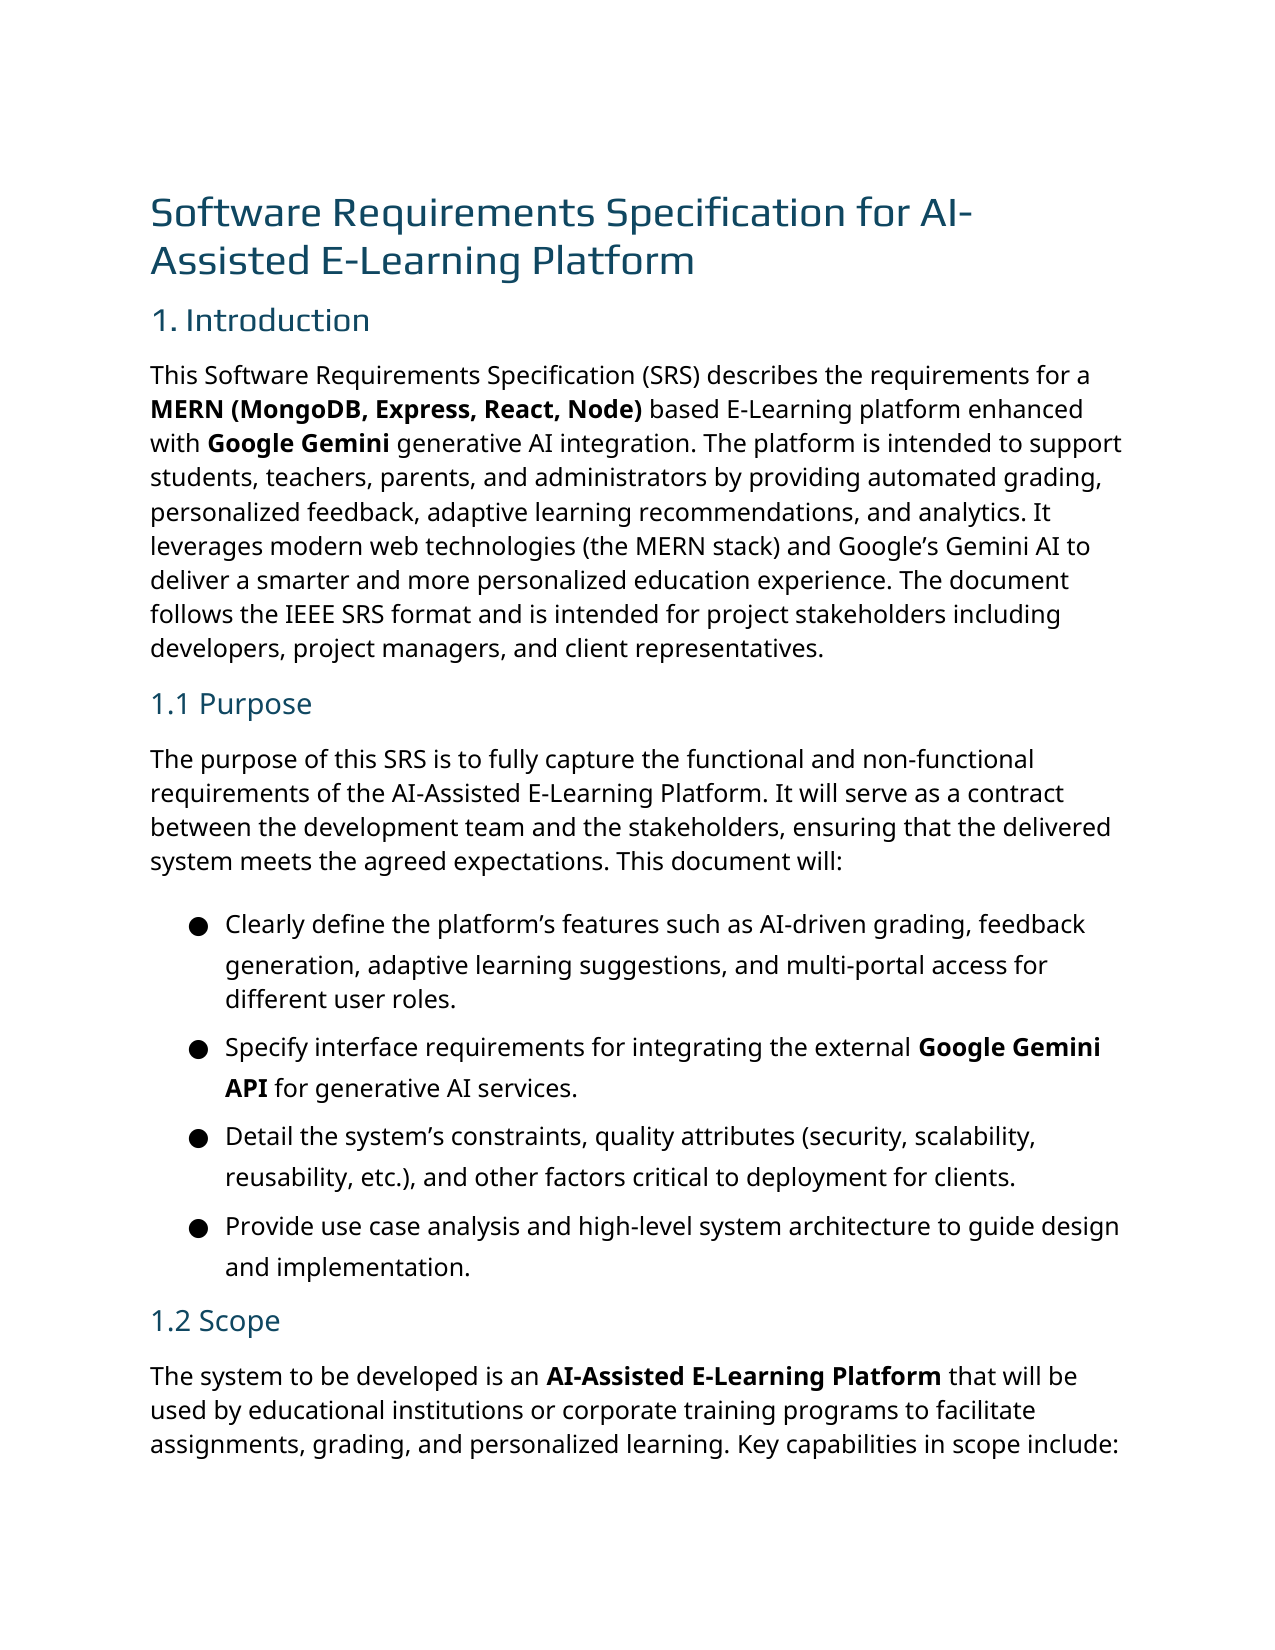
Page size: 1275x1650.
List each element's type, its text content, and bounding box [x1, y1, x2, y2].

subtitle 1.1 Purpose [150, 683, 1125, 723]
text This Software Requirements Specification (SRS) describes the requirements for a MERN (MongoDB, Express, React, Node) based E-Learning platform enhanced with Google Gemini generative AI integration. The platform is intended to support students, teachers, parents, and administrators by providing automated grading, personalized feedback, adaptive learning recommendations, and analytics. It leverages modern web technologies (the MERN stack) and Google’s Gemini AI to deliver a smarter and more personalized education experience. The document follows the IEEE SRS format and is intended for project stakeholders including developers, project managers, and client representatives. [150, 358, 1125, 664]
list Clearly define the platform’s features such as AI-driven grading, feedback generation, adaptive learning suggestions, and multi-portal access for different user roles. [187, 897, 1125, 1016]
text The system to be developed is an AI-Assisted E-Learning Platform that will be used by educational institutions or corporate training programs to facilitate assignments, grading, and personalized learning. Key capabilities in scope include: [150, 1358, 1125, 1461]
subtitle 1.2 Scope [150, 1300, 1125, 1339]
subtitle Software Requirements Specification for AI-Assisted E-Learning Platform [150, 187, 1125, 284]
text The purpose of this SRS is to fully capture the functional and non-functional requirements of the AI-Assisted E-Learning Platform. It will serve as a contract between the development team and the stakeholders, ensuring that the delivered system meets the agreed expectations. This document will: [150, 742, 1125, 878]
list Specify interface requirements for integrating the external Google Gemini API for generative AI services. [187, 1020, 1125, 1105]
subtitle 1. Introduction [150, 301, 1125, 339]
list Provide use case analysis and high-level system architecture to guide design and implementation. [187, 1198, 1125, 1283]
list Detail the system’s constraints, quality attributes (security, scalability, reusability, etc.), and other factors critical to deployment for clients. [187, 1109, 1125, 1194]
